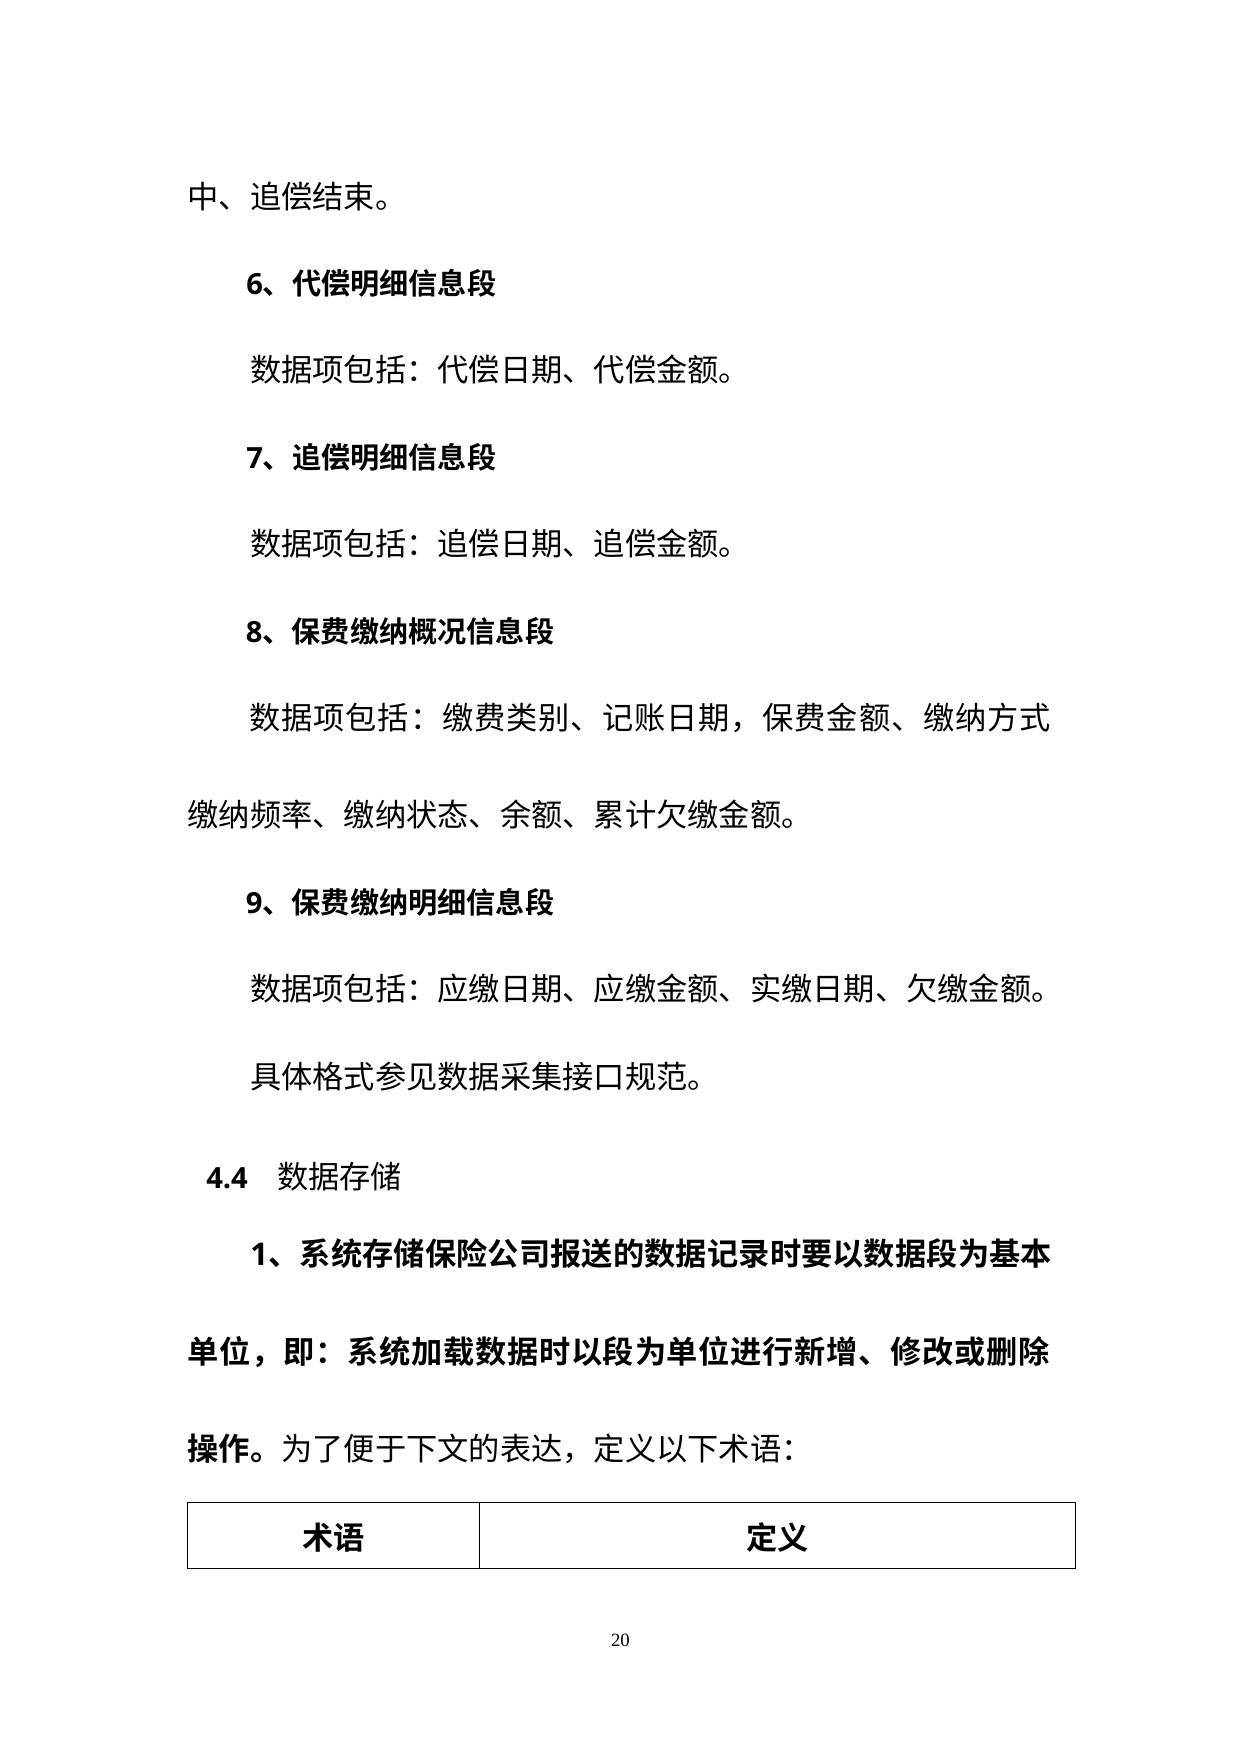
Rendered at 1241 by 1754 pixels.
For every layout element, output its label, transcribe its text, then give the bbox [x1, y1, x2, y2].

text 数据存储 [206, 1142, 1053, 1207]
text 7、追偿明细信息段 [187, 423, 1053, 488]
text 具体格式参见数据采集接口规范。 [187, 1042, 1053, 1107]
text 6、代偿明细信息段 [187, 249, 1053, 314]
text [187, 162, 1053, 227]
table_header 定义 [480, 1503, 1075, 1568]
text 数据项包括：追偿日期、追偿金额。 [187, 509, 1053, 574]
list 9、保费缴纳明细信息段 [187, 868, 1053, 933]
text 数据项包括：代偿日期、代偿金额。 [187, 336, 1053, 401]
text 数据项包括：应缴日期、应缴金额、实缴日期、欠缴金额。 [187, 954, 1053, 1019]
table_header 术语 [188, 1503, 479, 1568]
list 8、保费缴纳概况信息段 [187, 597, 1053, 662]
text 1、系统存储保险公司报送的数据记录时要以数据段为基本单位，即：系统加载数据时以段为单位进行新增、修改或删除操作。为了便于下文的表达，定义以下术语： [187, 1220, 1053, 1480]
list 数据项包括：缴费类别、记账日期，保费金额、缴纳方式、缴纳频率、缴纳状态、余额、累计欠缴金额。 [187, 683, 1053, 846]
